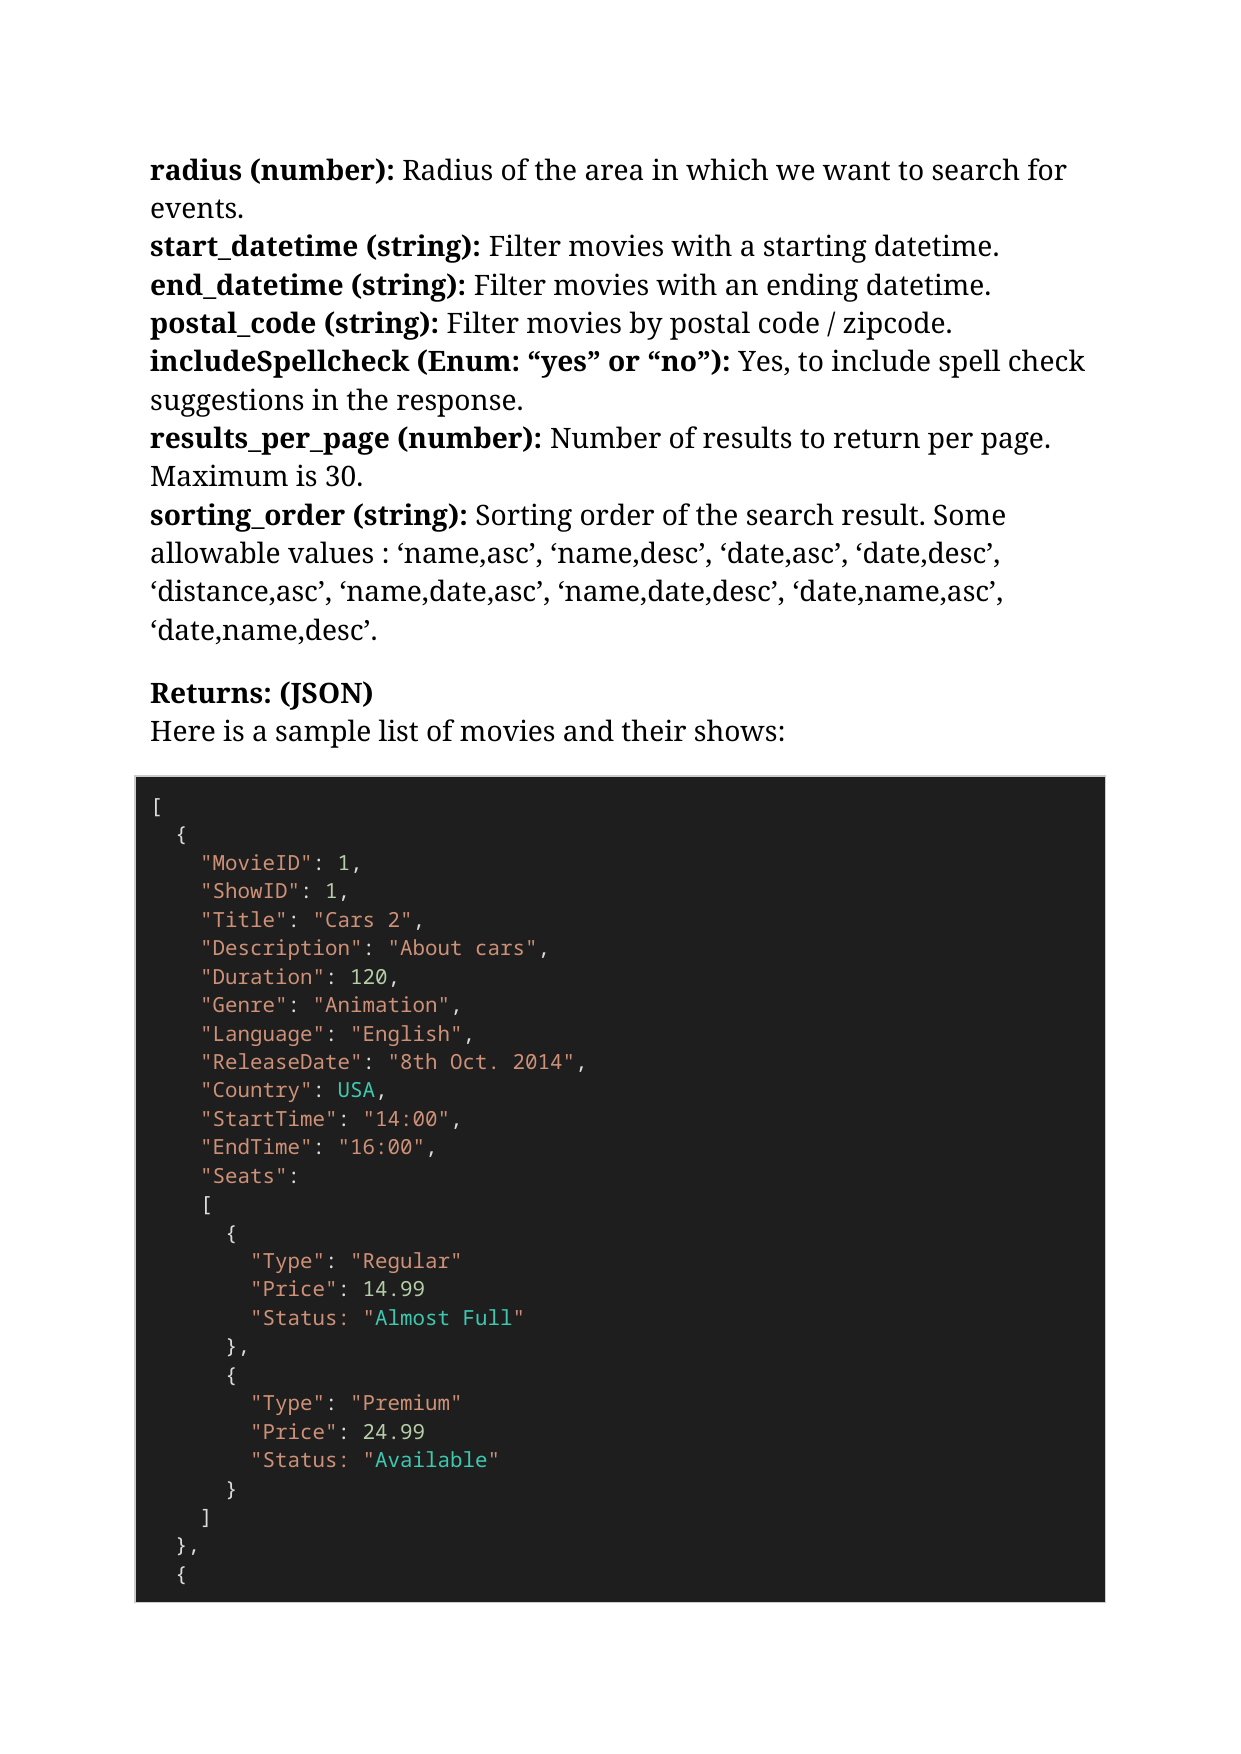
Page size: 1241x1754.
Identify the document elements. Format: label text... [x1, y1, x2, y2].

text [136, 777, 1105, 1602]
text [150, 150, 1090, 648]
text Returns: (JSON) Here is a sample list of movies and their shows: [150, 673, 1090, 750]
